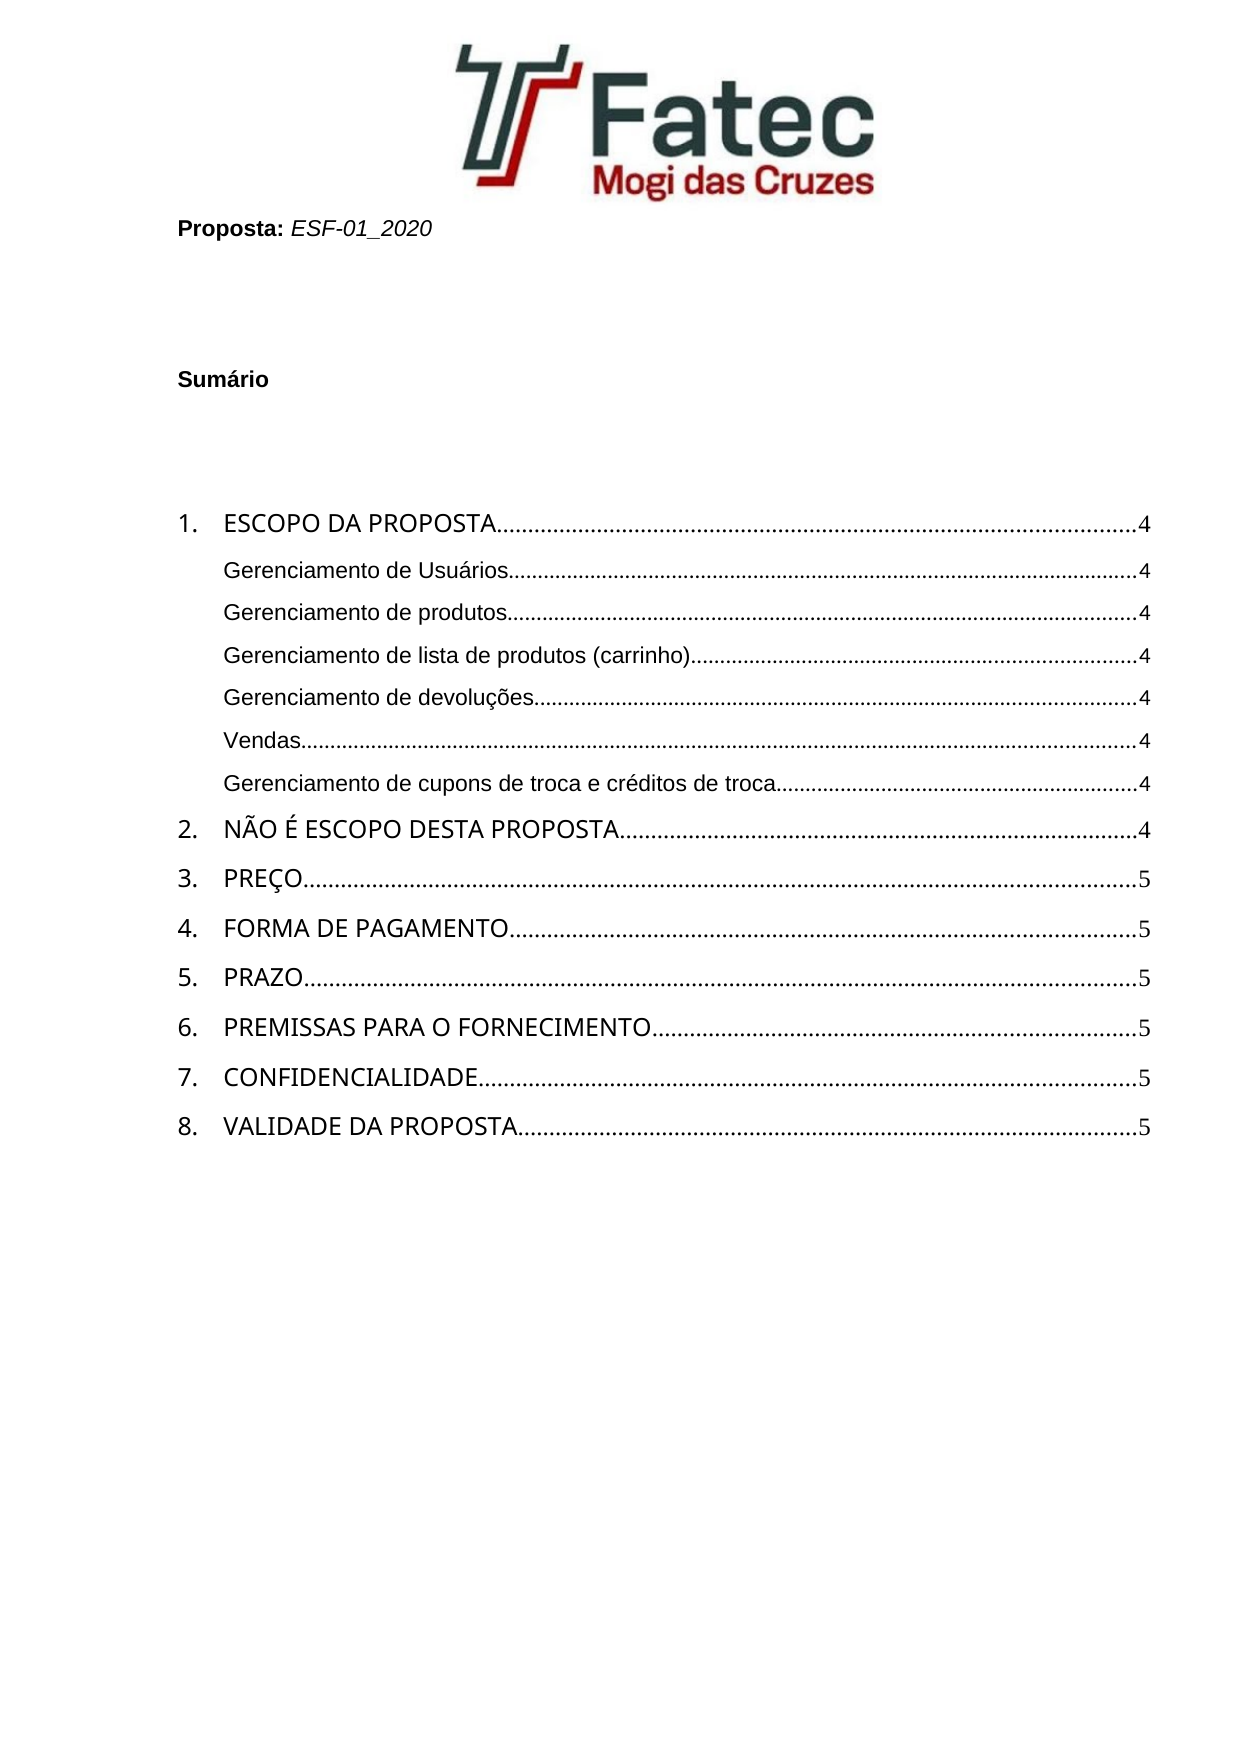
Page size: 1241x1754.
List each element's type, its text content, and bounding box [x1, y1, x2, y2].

text Sumário [177, 366, 1152, 393]
text Proposta: ESF-01_2020 [177, 215, 1152, 241]
picture [441, 29, 887, 215]
